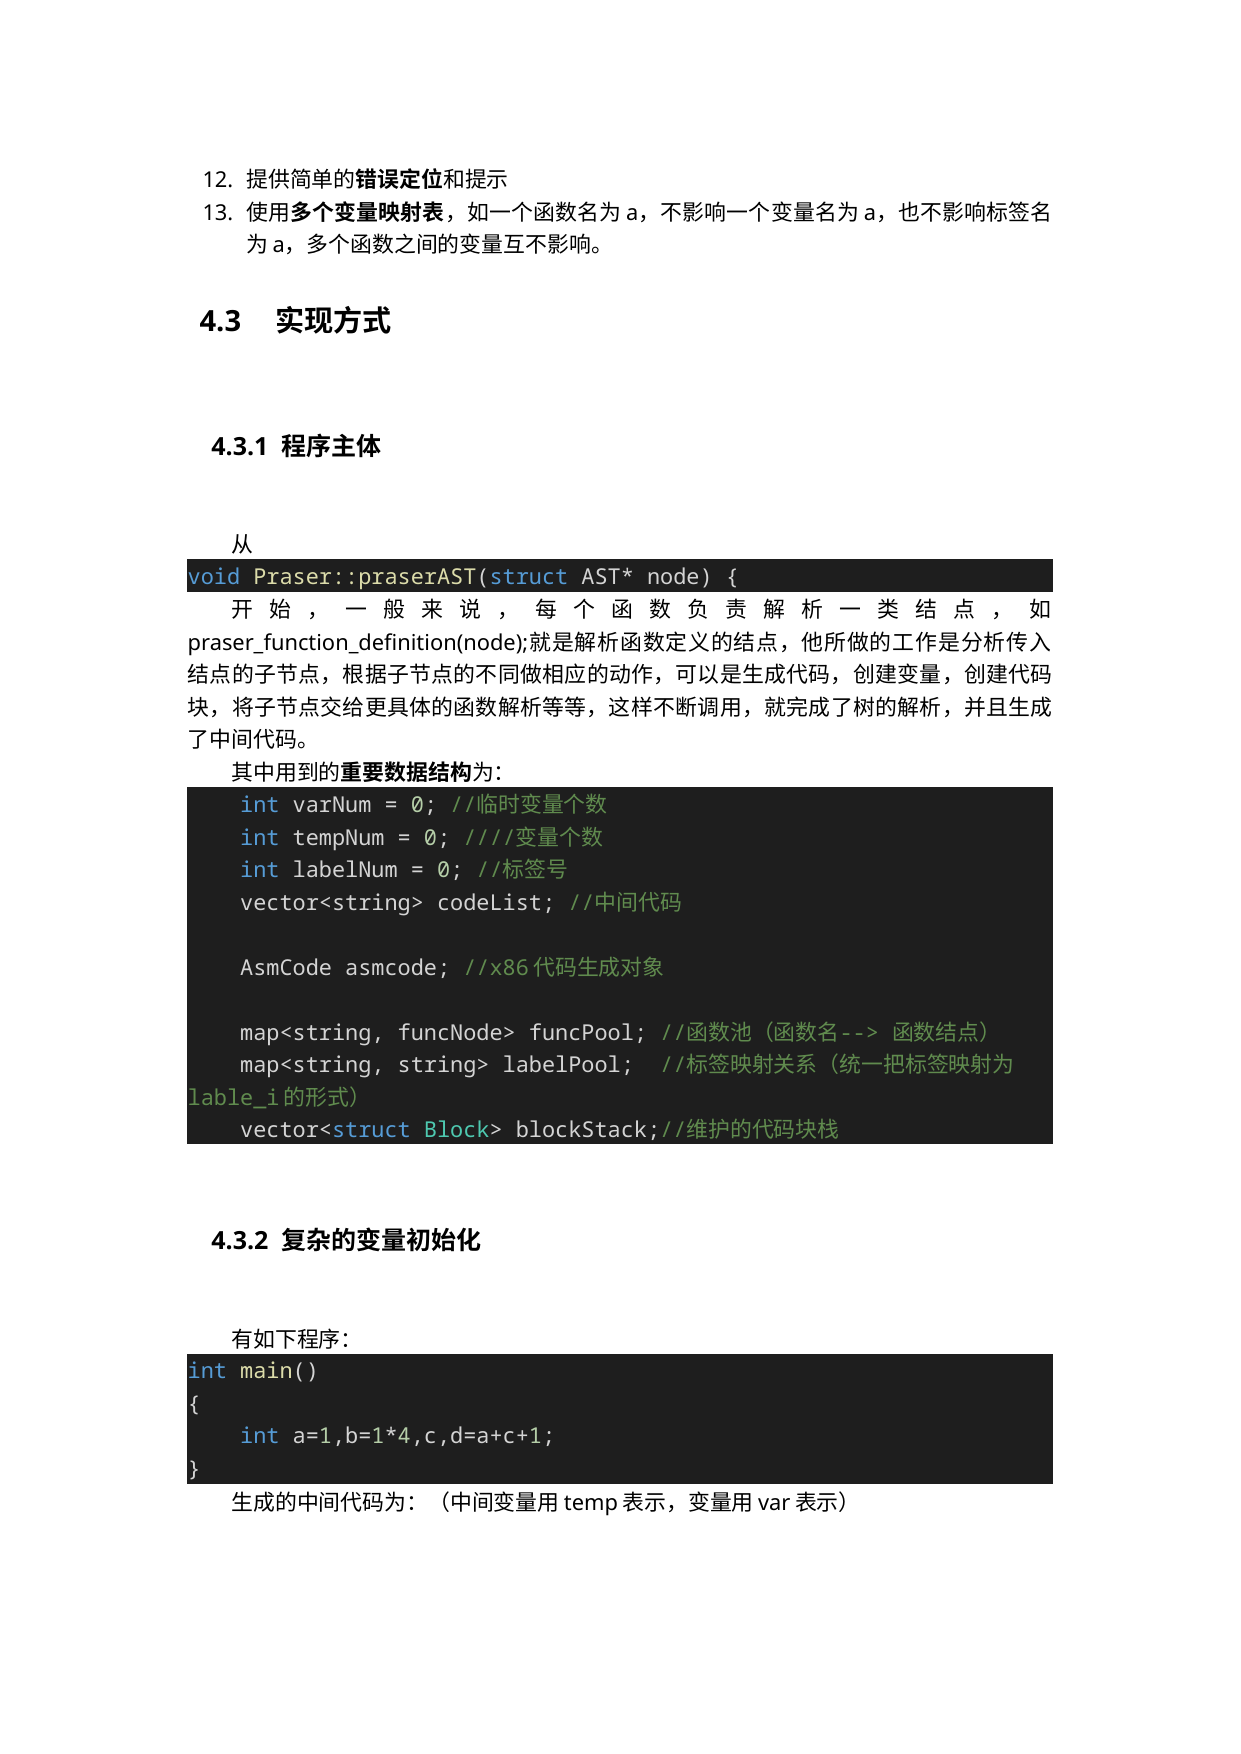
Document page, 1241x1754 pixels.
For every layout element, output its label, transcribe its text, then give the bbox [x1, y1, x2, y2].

text vector<string> codeList; //中间代码 [187, 884, 1053, 917]
text 开始，一般来说，每个函数负责解析一类结点，如praser_function_definition(node);就是解析函数定义的结点，他所做的工作是分析传入结点的子节点，根据子节点的不同做相应的动作，可以是生成代码，创建变量，创建代码块，将子节点交给更具体的函数解析等等，这样不断调用，就完成了树的解析，并且生成了中间代码。 [187, 592, 1053, 754]
text 其中用到的重要数据结构为： [187, 754, 1053, 787]
text } [187, 1452, 1053, 1484]
list 提供简单的错误定位和提示 [202, 162, 1053, 194]
text int a=1,b=1*4,c,d=a+c+1; [187, 1419, 1053, 1452]
subtitle 实现方式 [199, 287, 1053, 352]
text int main() [187, 1354, 1053, 1387]
text map<string, string> labelPool; //标签映射关系（统一把标签映射为lable_i的形式） [187, 1047, 1053, 1112]
text { [187, 1387, 1053, 1419]
text int varNum = 0; //临时变量个数 [187, 787, 1053, 819]
text int tempNum = 0; ////变量个数 [187, 819, 1053, 852]
text vector<struct Block> blockStack;//维护的代码块栈 [187, 1112, 1053, 1144]
text 有如下程序： [187, 1322, 1053, 1354]
text 从 [187, 527, 1053, 559]
text 生成的中间代码为：（中间变量用temp表示，变量用var表示） [187, 1484, 1053, 1517]
subtitle 复杂的变量初始化 [211, 1206, 1053, 1271]
list 使用多个变量映射表，如一个函数名为a，不影响一个变量名为a，也不影响标签名为a，多个函数之间的变量互不影响。 [202, 194, 1053, 259]
text AsmCode asmcode; //x86代码生成对象 [187, 949, 1053, 982]
text void Praser::praserAST(struct AST* node) { [187, 559, 1053, 592]
subtitle 程序主体 [211, 412, 1053, 477]
text map<string, funcNode> funcPool; //函数池（函数名--> 函数结点） [187, 1014, 1053, 1047]
text int labelNum = 0; //标签号 [187, 852, 1053, 884]
